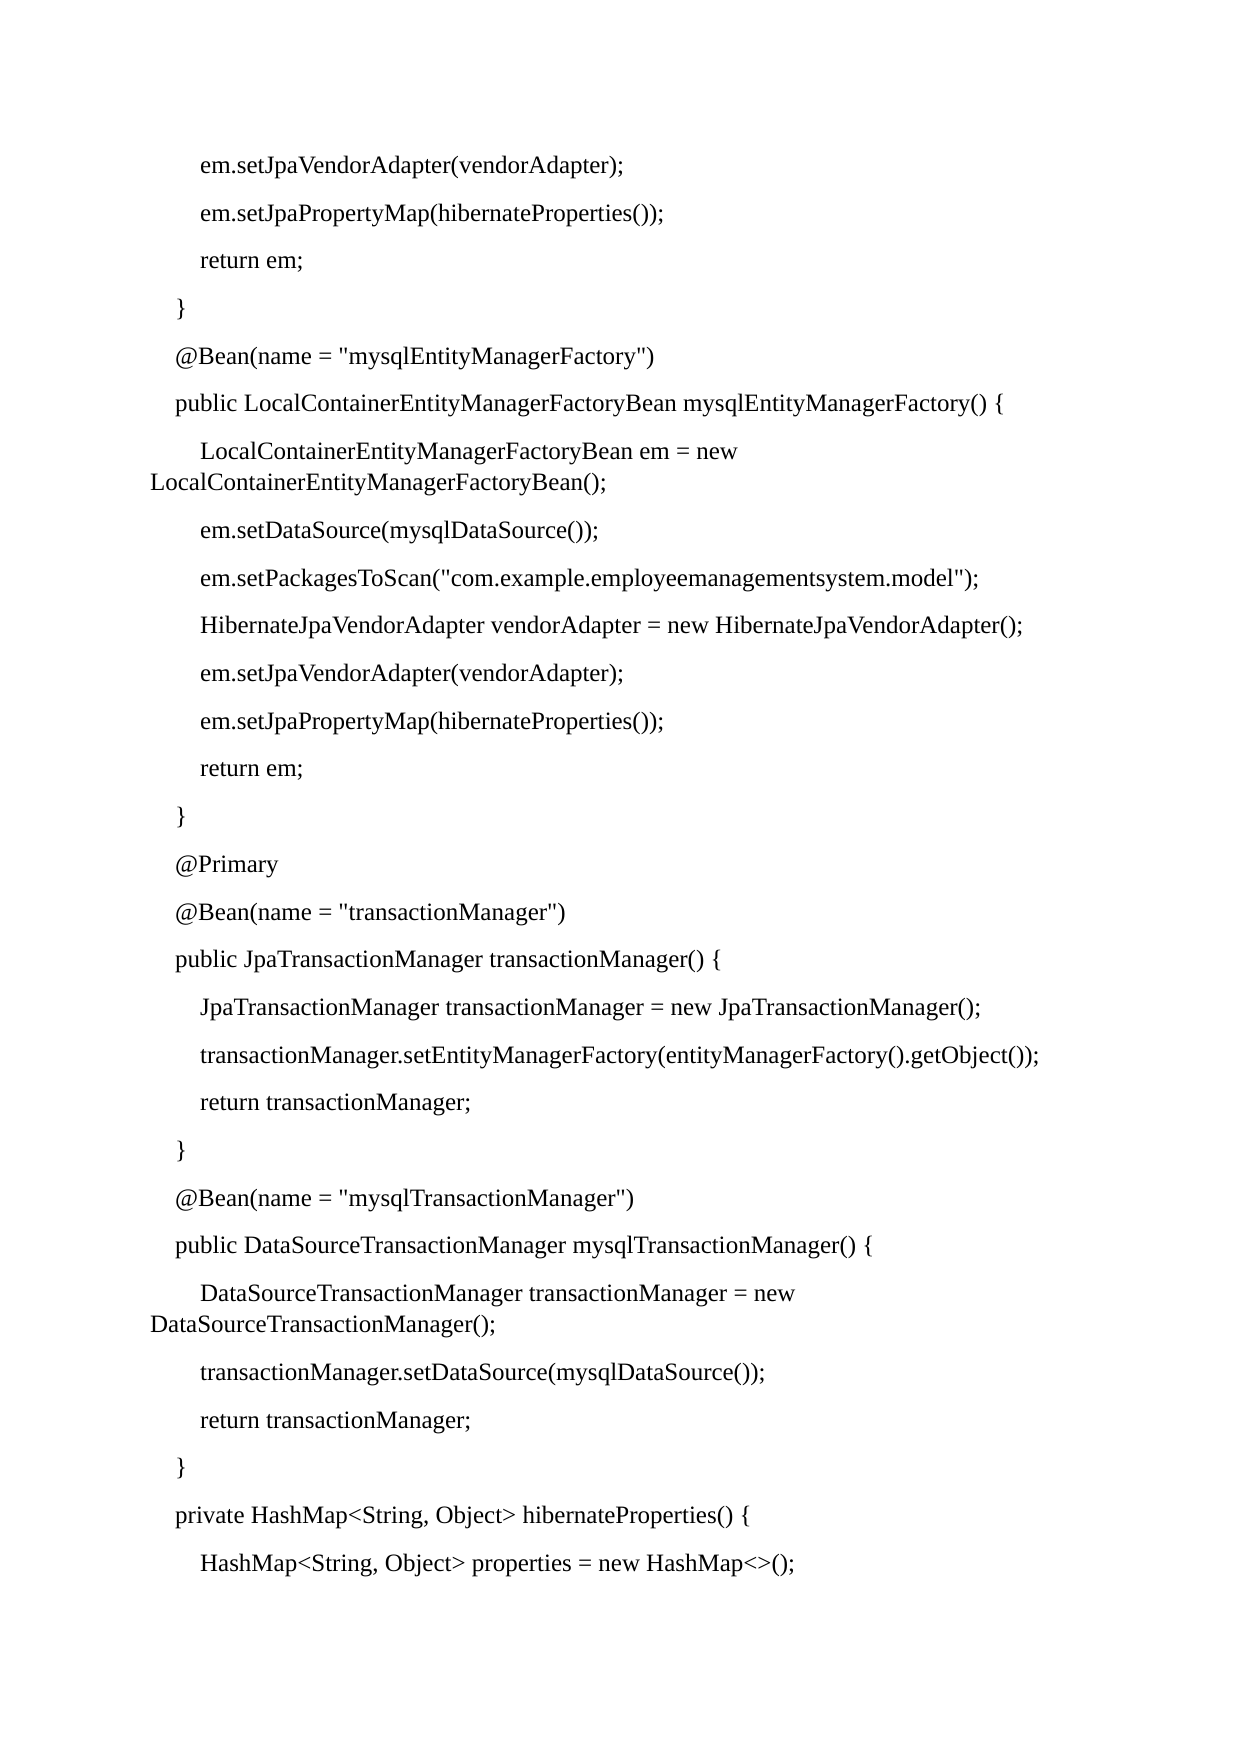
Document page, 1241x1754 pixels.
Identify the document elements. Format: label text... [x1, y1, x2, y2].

text @Bean(name = "mysqlTransactionManager") [150, 1183, 1090, 1212]
text transactionManager.setEntityManagerFactory(entityManagerFactory().getObject()); [150, 1040, 1090, 1068]
text } [150, 801, 1090, 830]
text return em; [150, 245, 1090, 274]
text em.setJpaVendorAdapter(vendorAdapter); [150, 658, 1090, 687]
text public DataSourceTransactionManager mysqlTransactionManager() { [150, 1231, 1090, 1259]
text JpaTransactionManager transactionManager = new JpaTransactionManager(); [150, 992, 1090, 1021]
text em.setDataSource(mysqlDataSource()); [150, 515, 1090, 544]
text @Bean(name = "mysqlEntityManagerFactory") [150, 341, 1090, 369]
text public LocalContainerEntityManagerFactoryBean mysqlEntityManagerFactory() { [150, 388, 1090, 417]
text @Primary [150, 849, 1090, 878]
text em.setJpaPropertyMap(hibernateProperties()); [150, 198, 1090, 226]
text em.setJpaPropertyMap(hibernateProperties()); [150, 706, 1090, 734]
text @Bean(name = "transactionManager") [150, 897, 1090, 925]
text return transactionManager; [150, 1405, 1090, 1433]
text return transactionManager; [150, 1087, 1090, 1116]
text } [150, 1452, 1090, 1481]
text } [150, 293, 1090, 322]
text private HashMap<String, Object> hibernateProperties() { [150, 1500, 1090, 1529]
text return em; [150, 753, 1090, 782]
text em.setPackagesToScan("com.example.employeemanagementsystem.model"); [150, 563, 1090, 591]
text HibernateJpaVendorAdapter vendorAdapter = new HibernateJpaVendorAdapter(); [150, 610, 1090, 639]
text em.setJpaVendorAdapter(vendorAdapter); [150, 150, 1090, 179]
text transactionManager.setDataSource(mysqlDataSource()); [150, 1357, 1090, 1386]
text } [150, 1135, 1090, 1164]
text public JpaTransactionManager transactionManager() { [150, 944, 1090, 973]
text DataSourceTransactionManager transactionManager = new DataSourceTransactionManager(); [150, 1278, 1090, 1338]
text LocalContainerEntityManagerFactoryBean em = new LocalContainerEntityManagerFactoryBean(); [150, 436, 1090, 496]
text HashMap<String, Object> properties = new HashMap<>(); [150, 1548, 1090, 1577]
